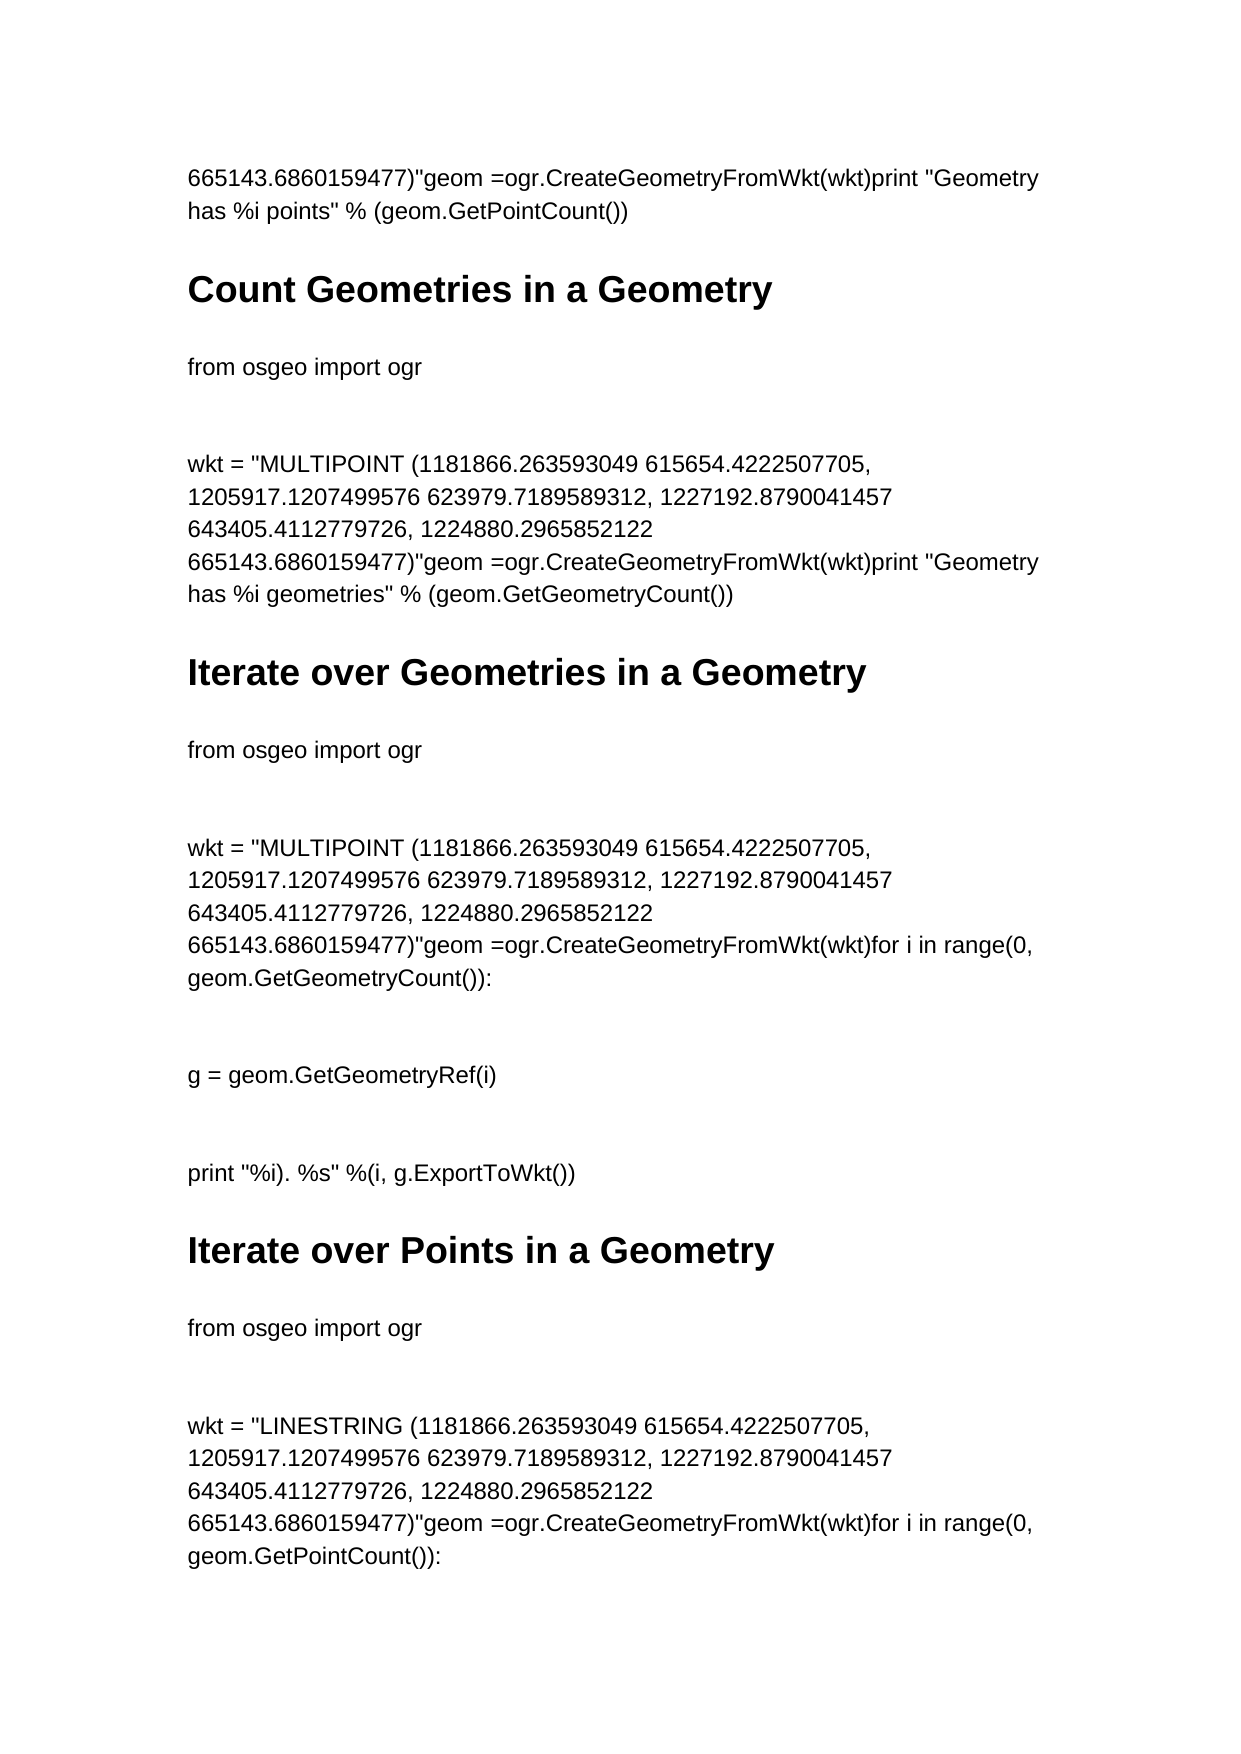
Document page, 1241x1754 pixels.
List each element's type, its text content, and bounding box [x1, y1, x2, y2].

text from osgeo import ogr [187, 1312, 1053, 1344]
text print "%i). %s" %(i, g.ExportToWkt()) [187, 1156, 1053, 1189]
text wkt = "LINESTRING (1181866.263593049 615654.4222507705, 1205917.1207499576 623979.7189589312, 1227192.8790041457 643405.4112779726, 1224880.2965852122 665143.6860159477)"geom =ogr.CreateGeometryFromWkt(wkt)for i in range(0, geom.GetPointCount()): [187, 1409, 1053, 1572]
text Iterate over Points in a Geometry [187, 1218, 1053, 1283]
text Iterate over Geometries in a Geometry [187, 639, 1053, 704]
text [187, 162, 1053, 227]
text wkt = "MULTIPOINT (1181866.263593049 615654.4222507705, 1205917.1207499576 623979.7189589312, 1227192.8790041457 643405.4112779726, 1224880.2965852122 665143.6860159477)"geom =ogr.CreateGeometryFromWkt(wkt)print "Geometry has %i geometries" % (geom.GetGeometryCount()) [187, 448, 1053, 610]
text from osgeo import ogr [187, 350, 1053, 383]
text Count Geometries in a Geometry [187, 256, 1053, 321]
text wkt = "MULTIPOINT (1181866.263593049 615654.4222507705, 1205917.1207499576 623979.7189589312, 1227192.8790041457 643405.4112779726, 1224880.2965852122 665143.6860159477)"geom =ogr.CreateGeometryFromWkt(wkt)for i in range(0, geom.GetGeometryCount()): [187, 831, 1053, 994]
text from osgeo import ogr [187, 734, 1053, 766]
text g = geom.GetGeometryRef(i) [187, 1059, 1053, 1091]
